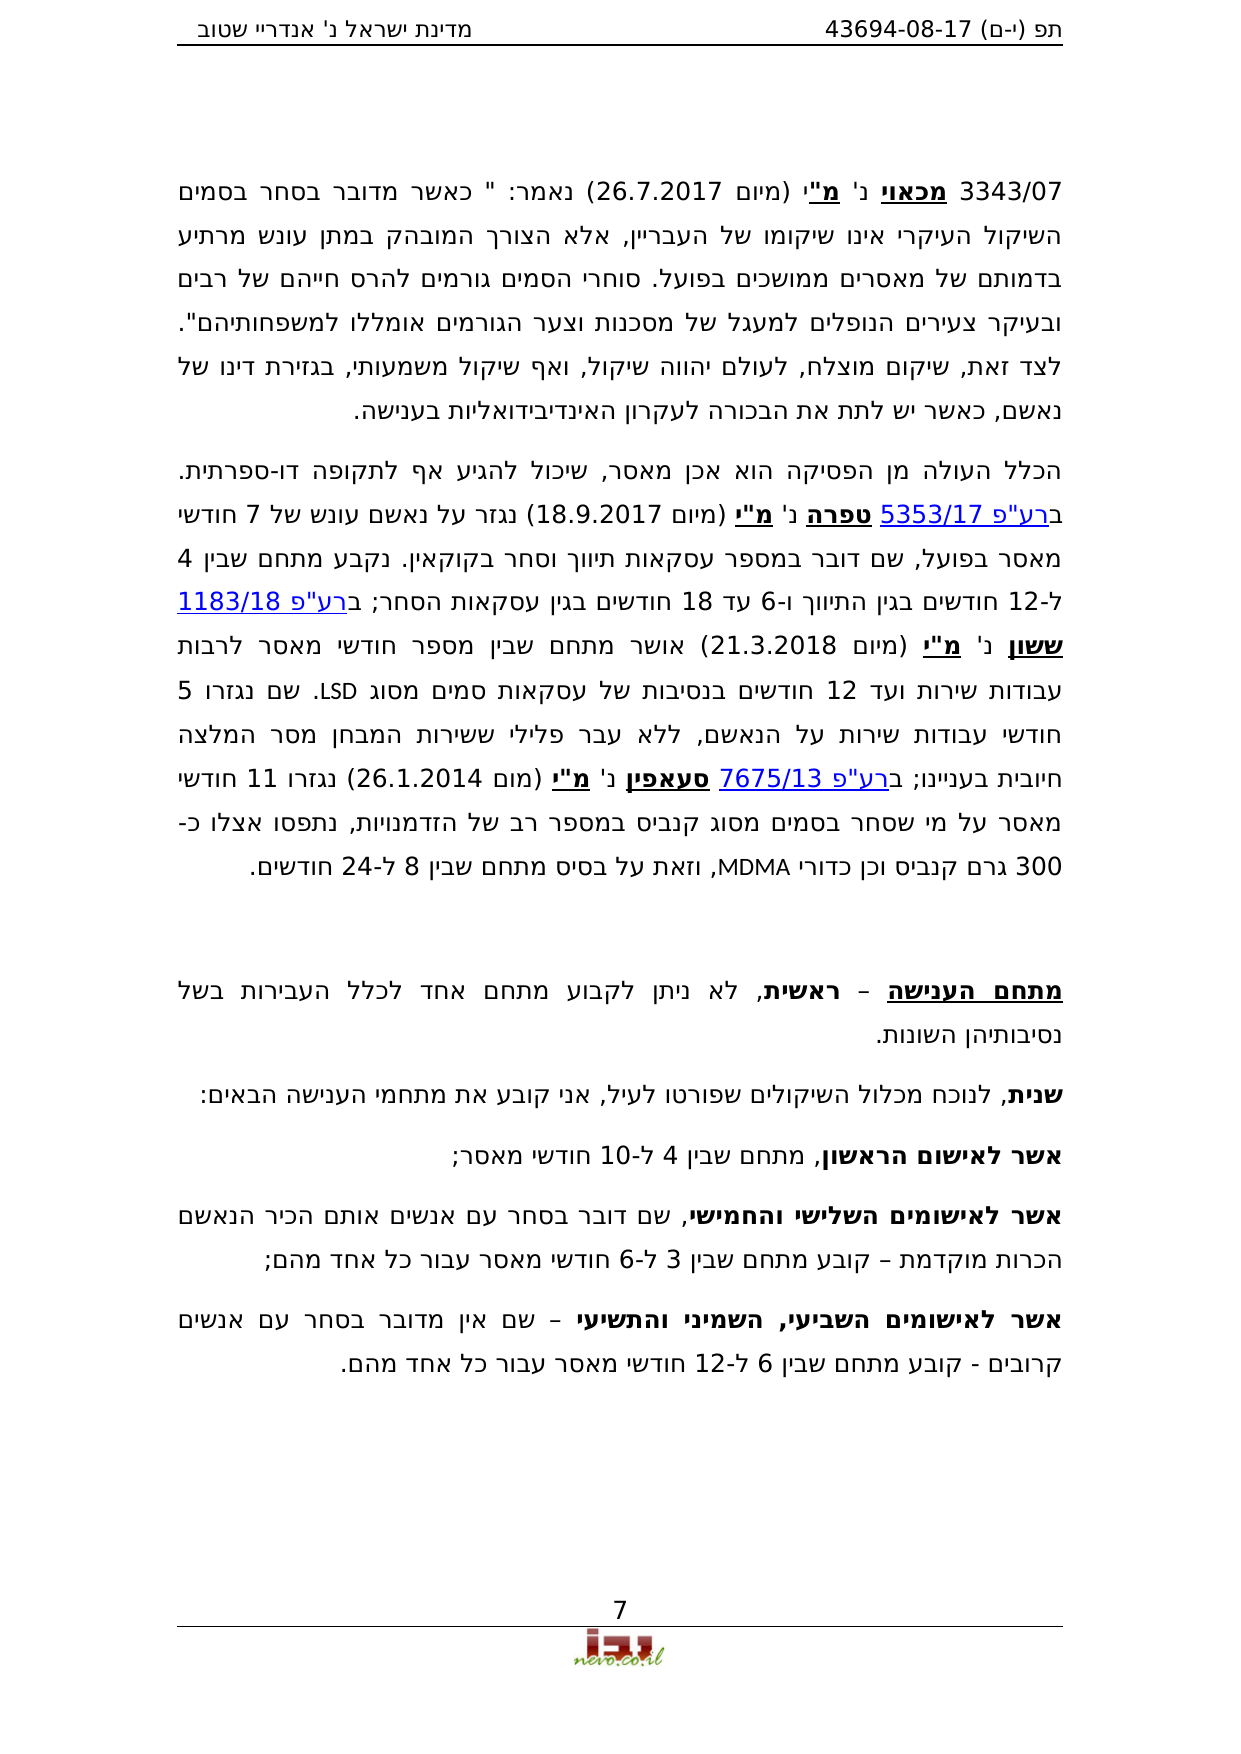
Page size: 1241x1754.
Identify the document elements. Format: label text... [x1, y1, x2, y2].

text שנית, לנוכח מכלול השיקולים שפורטו לעיל, אני קובע את מתחמי הענישה הבאים: [177, 1080, 1063, 1109]
text מתחם הענישה – ראשית, לא ניתן לקבוע מתחם אחד לכלל העבירות בשל נסיבותיהן השונות. [177, 976, 1063, 1049]
text הכלל העולה מן הפסיקה הוא אכן מאסר, שיכול להגיע אף לתקופה דו-ספרתית. ברע"פ 5353/17 טפרה נ' מ"י (מיום 18.9.2017) נגזר על נאשם עונש של 7 חודשי מאסר בפועל, שם דובר במספר עסקאות תיווך וסחר בקוקאין. נקבע מתחם שבין 4 ל-12 חודשים בגין התיווך ו-6 עד 18 חודשים בגין עסקאות הסחר; ברע"פ 1183/18 ששון נ' מ"י (מיום 21.3.2018) אושר מתחם שבין מספר חודשי מאסר לרבות עבודות שירות ועד 12 חודשים בנסיבות של עסקאות סמים מסוג LSD. שם נגזרו 5 חודשי עבודות שירות על הנאשם, ללא עבר פלילי ששירות המבחן מסר המלצה חיובית בעניינו; ברע"פ 7675/13 סעאפין נ' מ"י (מום 26.1.2014) נגזרו 11 חודשי מאסר על מי שסחר בסמים מסוג קנביס במספר רב של הזדמנויות, נתפסו אצלו כ-300 גרם קנביס וכן כדורי MDMA, וזאת על בסיס מתחם שבין 8 ל-24 חודשים. [177, 456, 1063, 882]
text אשר לאישומים השלישי והחמישי, שם דובר בסחר עם אנשים אותם הכיר הנאשם הכרות מוקדמת – קובע מתחם שבין 3 ל-6 חודשי מאסר עבור כל אחד מהם; [177, 1201, 1063, 1274]
picture [574, 1628, 666, 1667]
text אשר לאישומים השביעי, השמיני והתשיעי – שם אין מדובר בסחר עם אנשים קרובים - קובע מתחם שבין 6 ל-12 חודשי מאסר עבור כל אחד מהם. [177, 1305, 1063, 1378]
text אשר לאישום הראשון, מתחם שבין 4 ל-10 חודשי מאסר; [177, 1141, 1063, 1170]
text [177, 177, 1063, 425]
